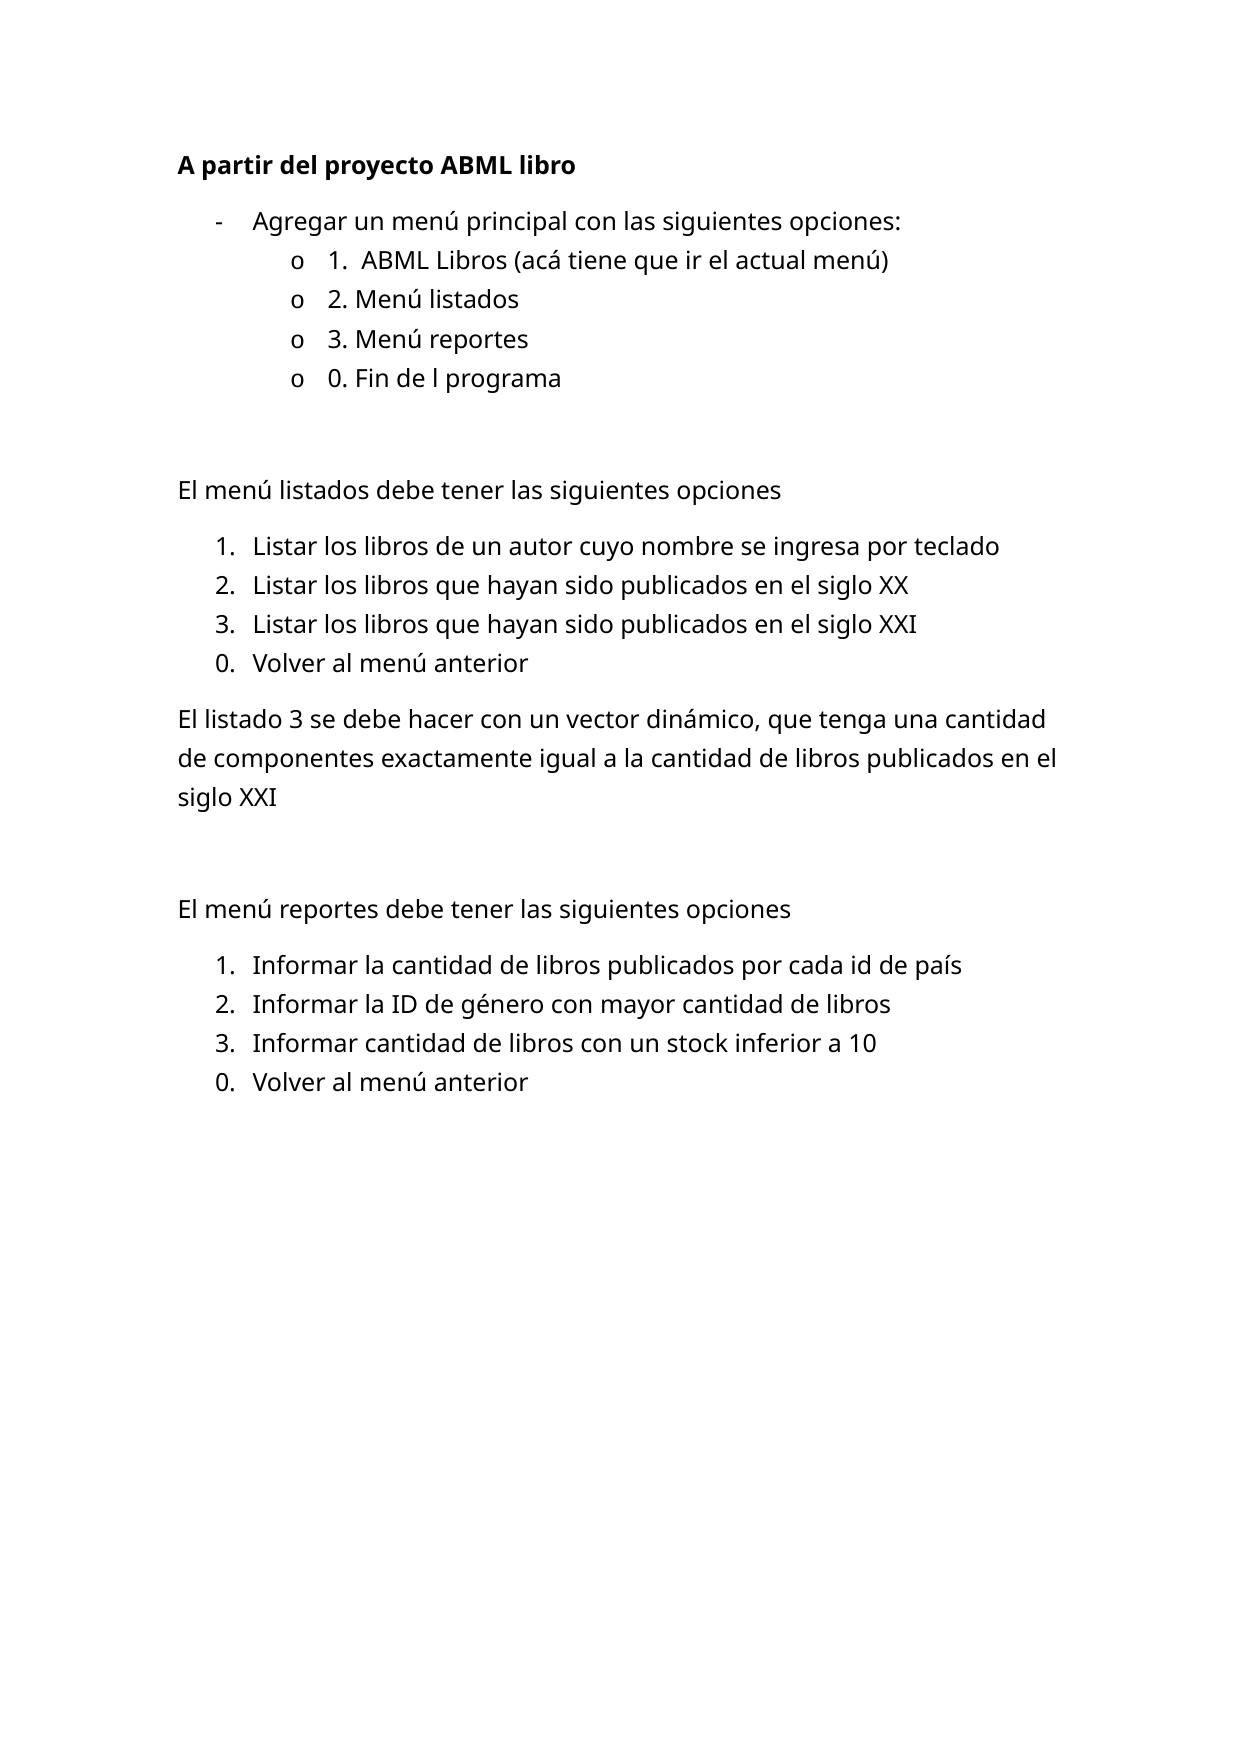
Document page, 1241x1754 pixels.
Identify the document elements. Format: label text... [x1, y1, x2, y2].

list Informar la cantidad de libros publicados por cada id de país [215, 948, 1063, 982]
list Listar los libros que hayan sido publicados en el siglo XX [215, 568, 1063, 602]
list Volver al menú anterior [215, 646, 1063, 680]
list Agregar un menú principal con las siguientes opciones: [215, 203, 1063, 237]
list Informar cantidad de libros con un stock inferior a 10 [215, 1026, 1063, 1060]
text A partir del proyecto ABML libro [177, 148, 1063, 182]
list 0. Fin de l programa [290, 361, 1063, 395]
list 2. Menú listados [290, 282, 1063, 316]
list Listar los libros de un autor cuyo nombre se ingresa por teclado [215, 528, 1063, 562]
list 3. Menú reportes [290, 321, 1063, 356]
list 1. ABML Libros (acá tiene que ir el actual menú) [290, 243, 1063, 277]
list Volver al menú anterior [215, 1065, 1063, 1099]
list Informar la ID de género con mayor cantidad de libros [215, 987, 1063, 1021]
list Listar los libros que hayan sido publicados en el siglo XXI [215, 607, 1063, 641]
text El menú listados debe tener las siguientes opciones [177, 473, 1063, 507]
text El listado 3 se debe hacer con un vector dinámico, que tenga una cantidad de componentes exactamente igual a la cantidad de libros publicados en el siglo XXI [177, 702, 1063, 814]
text El menú reportes debe tener las siguientes opciones [177, 892, 1063, 926]
